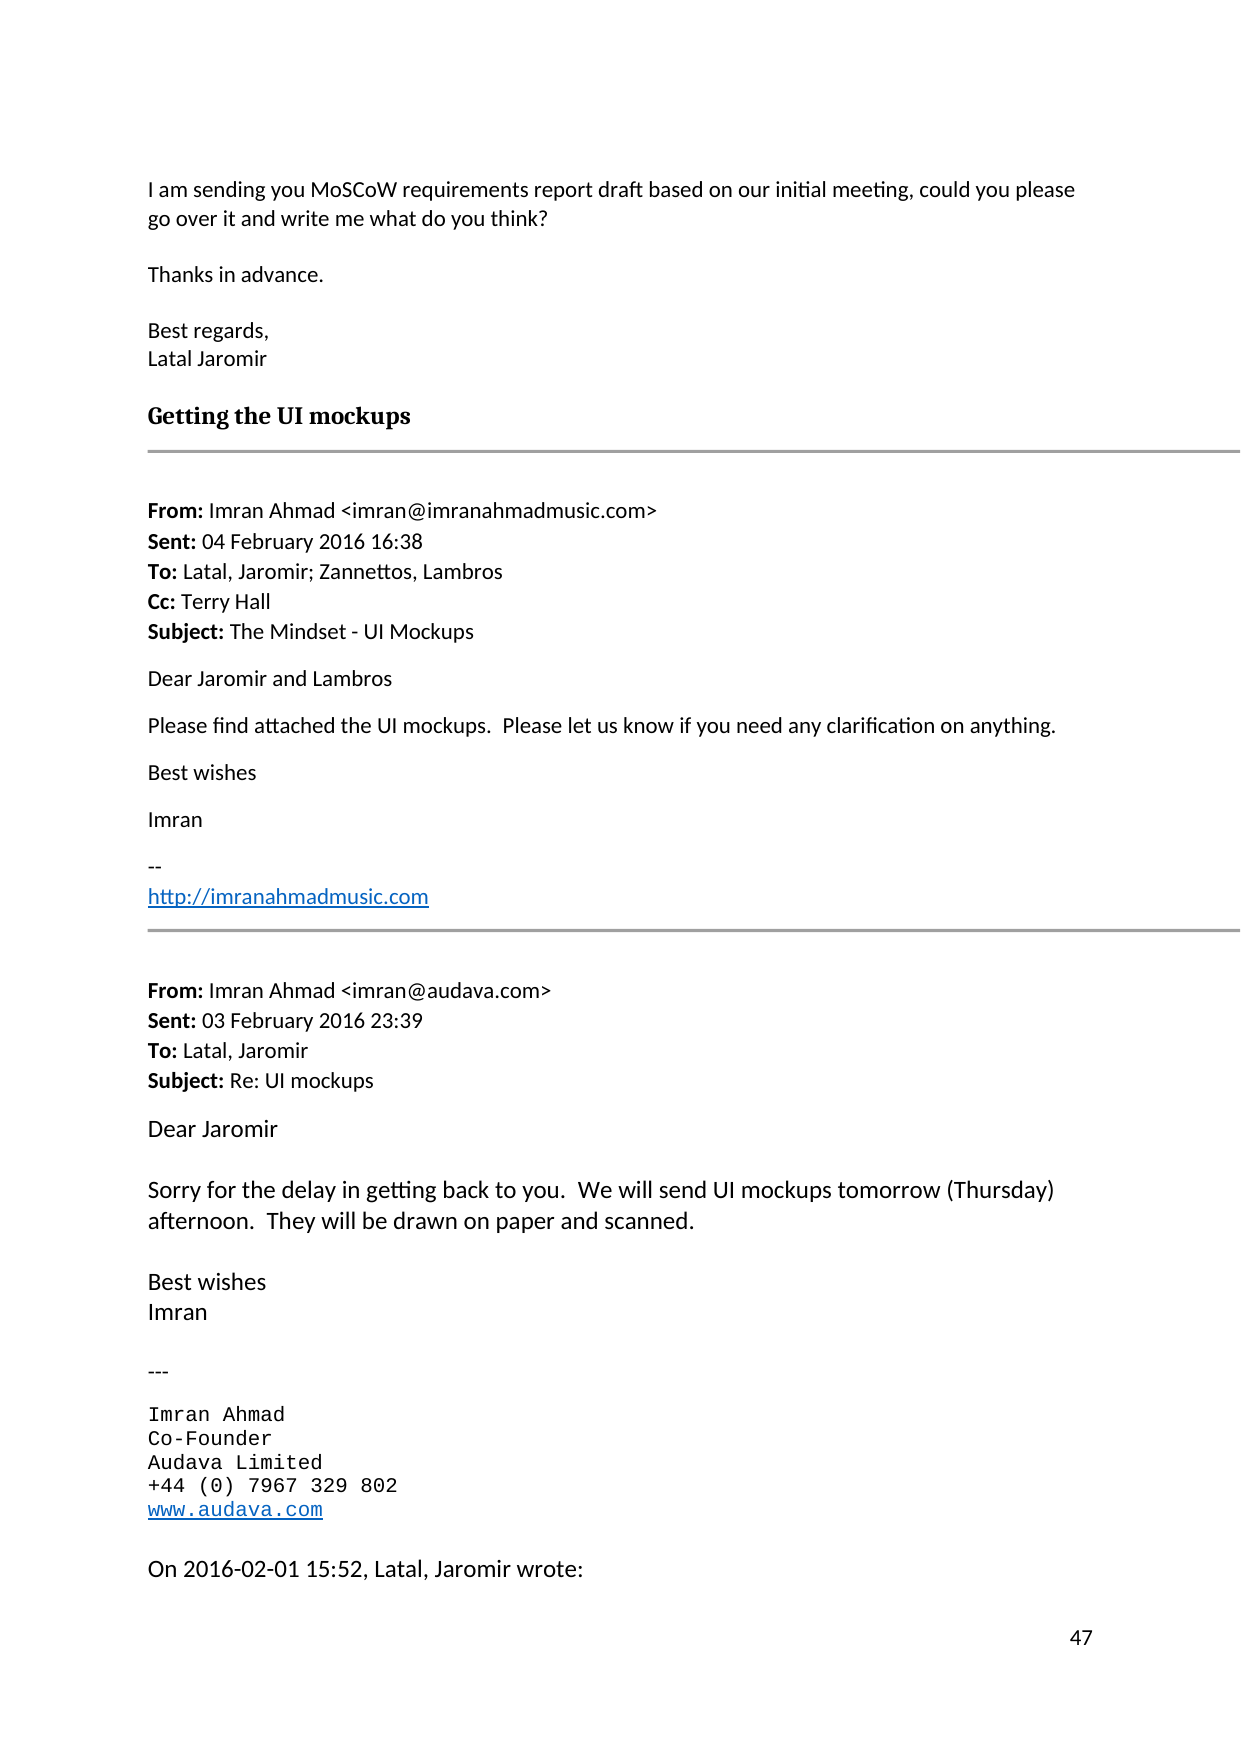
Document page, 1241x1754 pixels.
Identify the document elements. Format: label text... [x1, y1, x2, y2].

text Please find attached the UI mockups. Please let us know if you need any clarification on anything. [148, 711, 1093, 739]
text Best regards, [148, 316, 1093, 344]
text On 2016-02-01 15:52, Latal, Jaromir wrote: [148, 1553, 1093, 1584]
text Imran [148, 805, 1093, 833]
text I am sending you MoSCoW requirements report draft based on our initial meeting, could you please go over it and write me what do you think? [148, 176, 1093, 232]
text -- http://imranahmadmusic.com [148, 852, 1093, 910]
text Thanks in advance. [148, 260, 1093, 288]
text Getting the UI mockups [148, 372, 1093, 431]
text Dear Jaromir and Lambros [148, 664, 1093, 692]
text Imran [148, 1296, 1093, 1327]
text From: Imran Ahmad <imran@imranahmadmusic.com> Sent: 04 February 2016 16:38 To: Latal, Jaromir; Zannettos, Lambros Cc: Terry Hall Subject: The Mindset - UI Mockups [148, 497, 1093, 646]
text Latal Jaromir [148, 344, 1093, 372]
text --- [148, 1357, 1093, 1386]
text Imran Ahmad Co-Founder [148, 1404, 1093, 1452]
text Dear Jaromir Sorry for the delay in getting back to you. We will send UI mockups tomorrow (Thursday) afternoon. They will be drawn on paper and scanned. Best wishes [148, 1113, 1093, 1296]
text From: Imran Ahmad <imran@audava.com> Sent: 03 February 2016 23:39 To: Latal, Jaromir Subject: Re: UI mockups [148, 976, 1093, 1094]
text Audava Limited +44 (0) 7967 329 802 www.audava.com [148, 1452, 1093, 1523]
text Best wishes [148, 758, 1093, 786]
